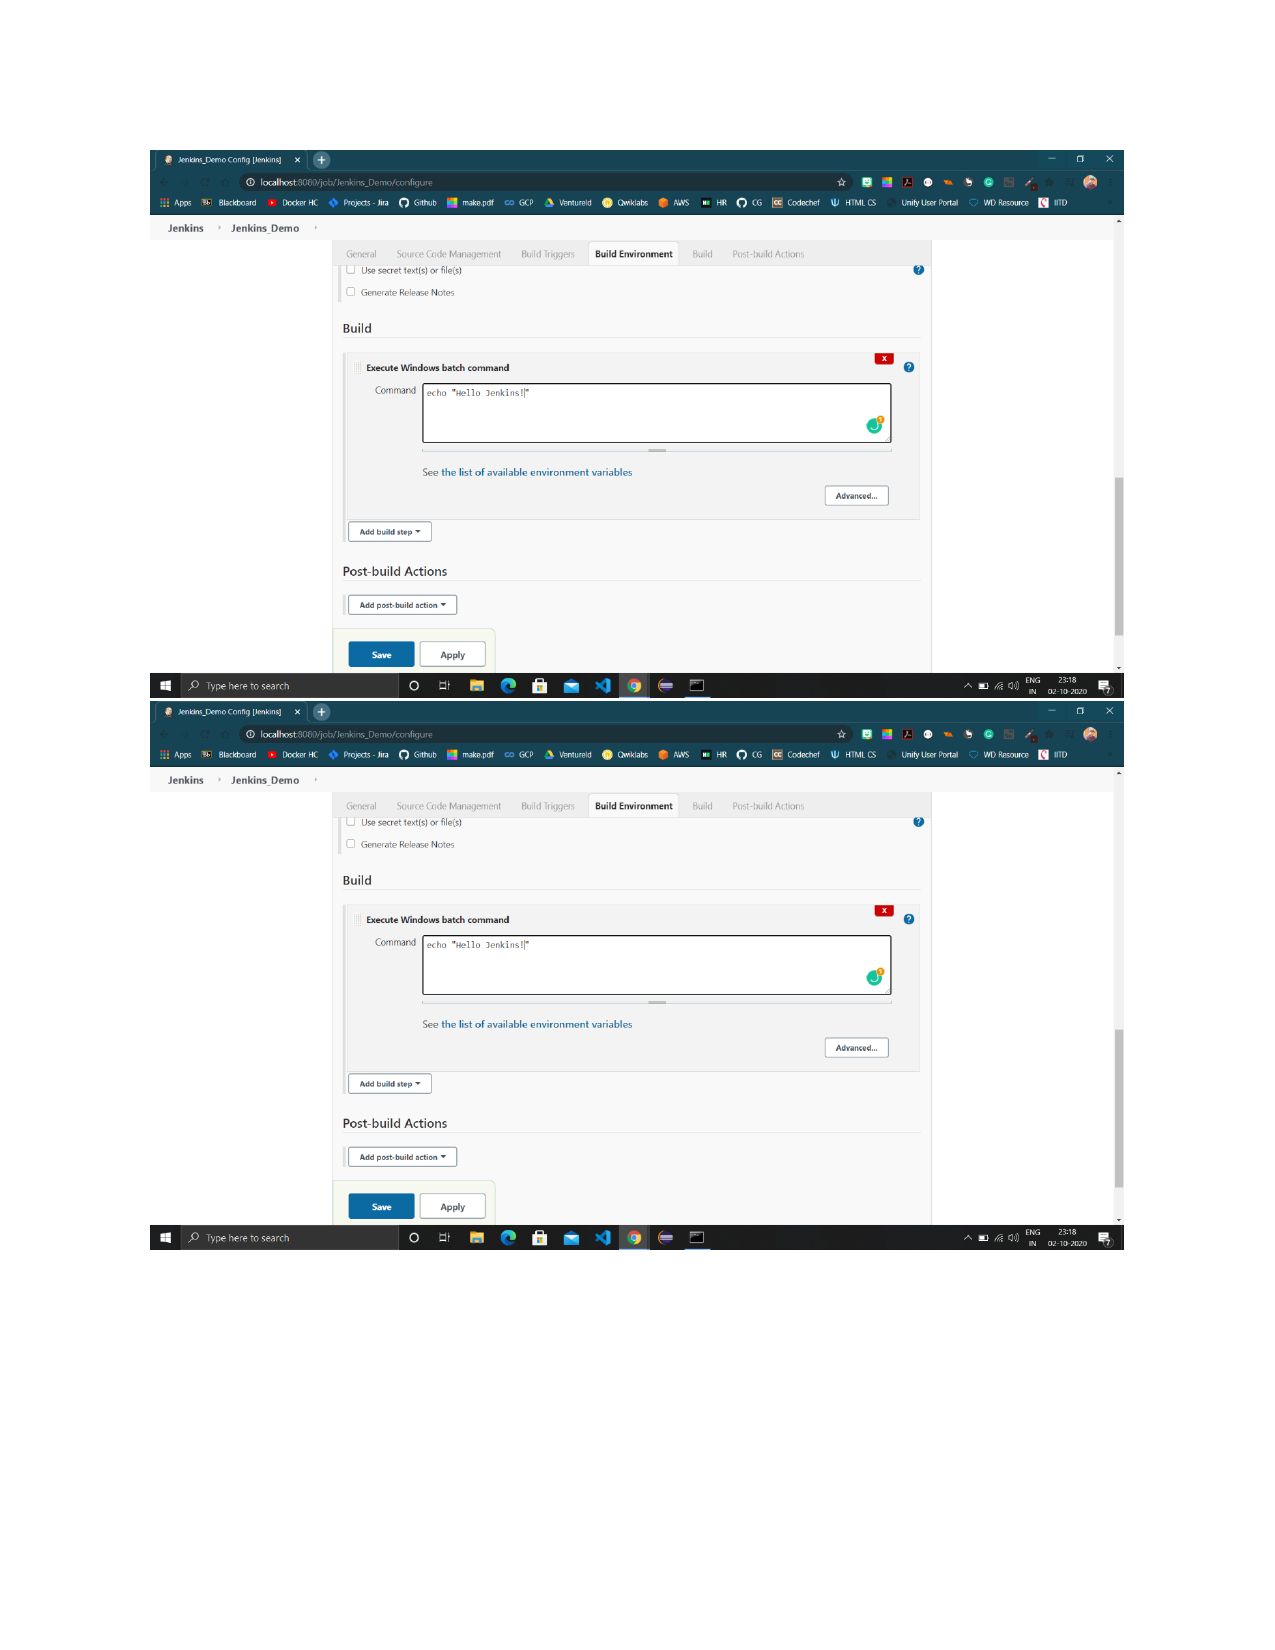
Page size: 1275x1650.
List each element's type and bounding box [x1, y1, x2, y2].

picture [150, 701, 1124, 1250]
picture [150, 150, 1124, 698]
